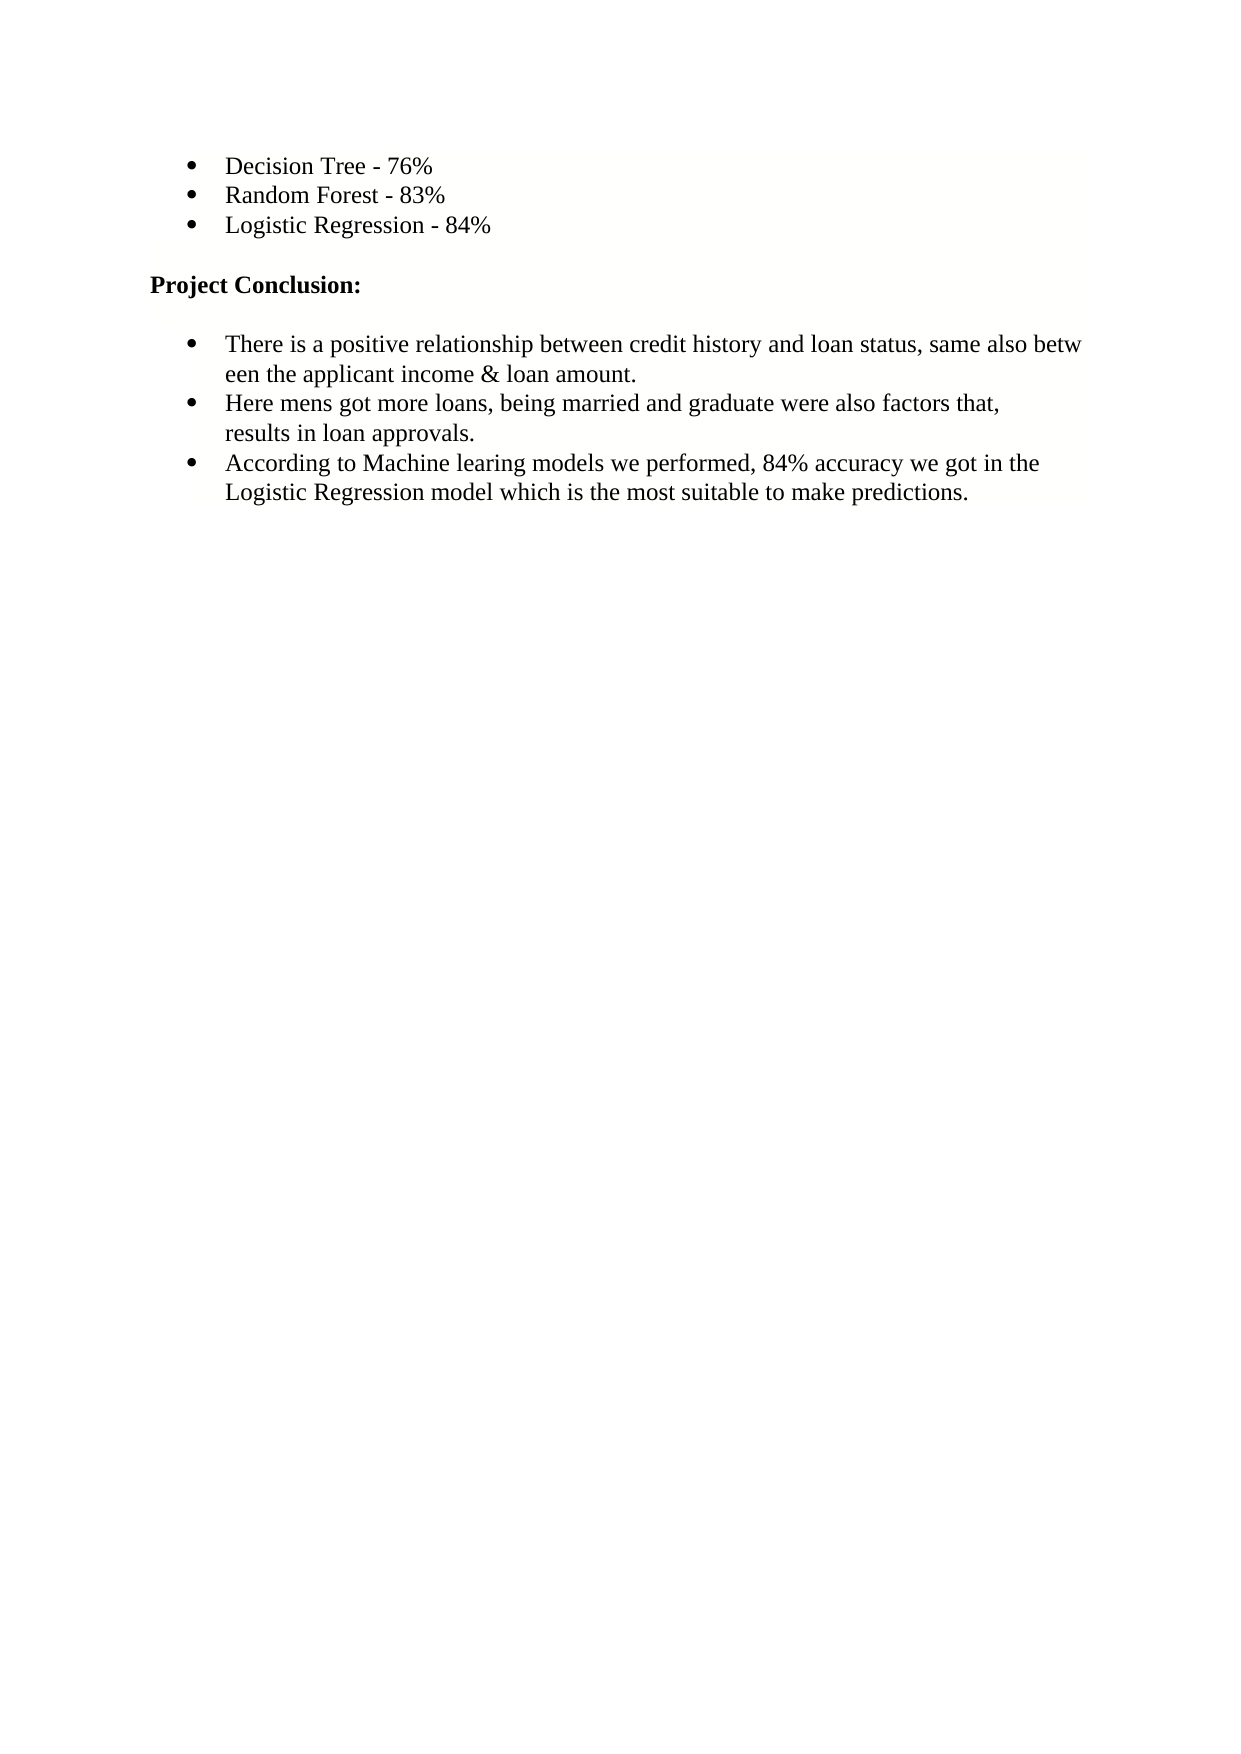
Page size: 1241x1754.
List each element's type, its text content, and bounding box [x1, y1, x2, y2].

list Decision Tree - 76% [187, 150, 1090, 180]
list According to Machine learing models we performed, 84% accuracy we got in the Logistic Regression model which is the most suitable to make predictions. [187, 447, 1090, 506]
list Here mens got more loans, being married and graduate were also factors that, results in loan approvals. [187, 387, 1090, 447]
list Logistic Regression - 84% [187, 209, 1090, 239]
list Random Forest - 83% [187, 180, 1090, 209]
text Project Conclusion: [150, 269, 1090, 298]
list There is a positive relationship between credit history and loan status, same also between the applicant income & loan amount. [187, 328, 1090, 387]
